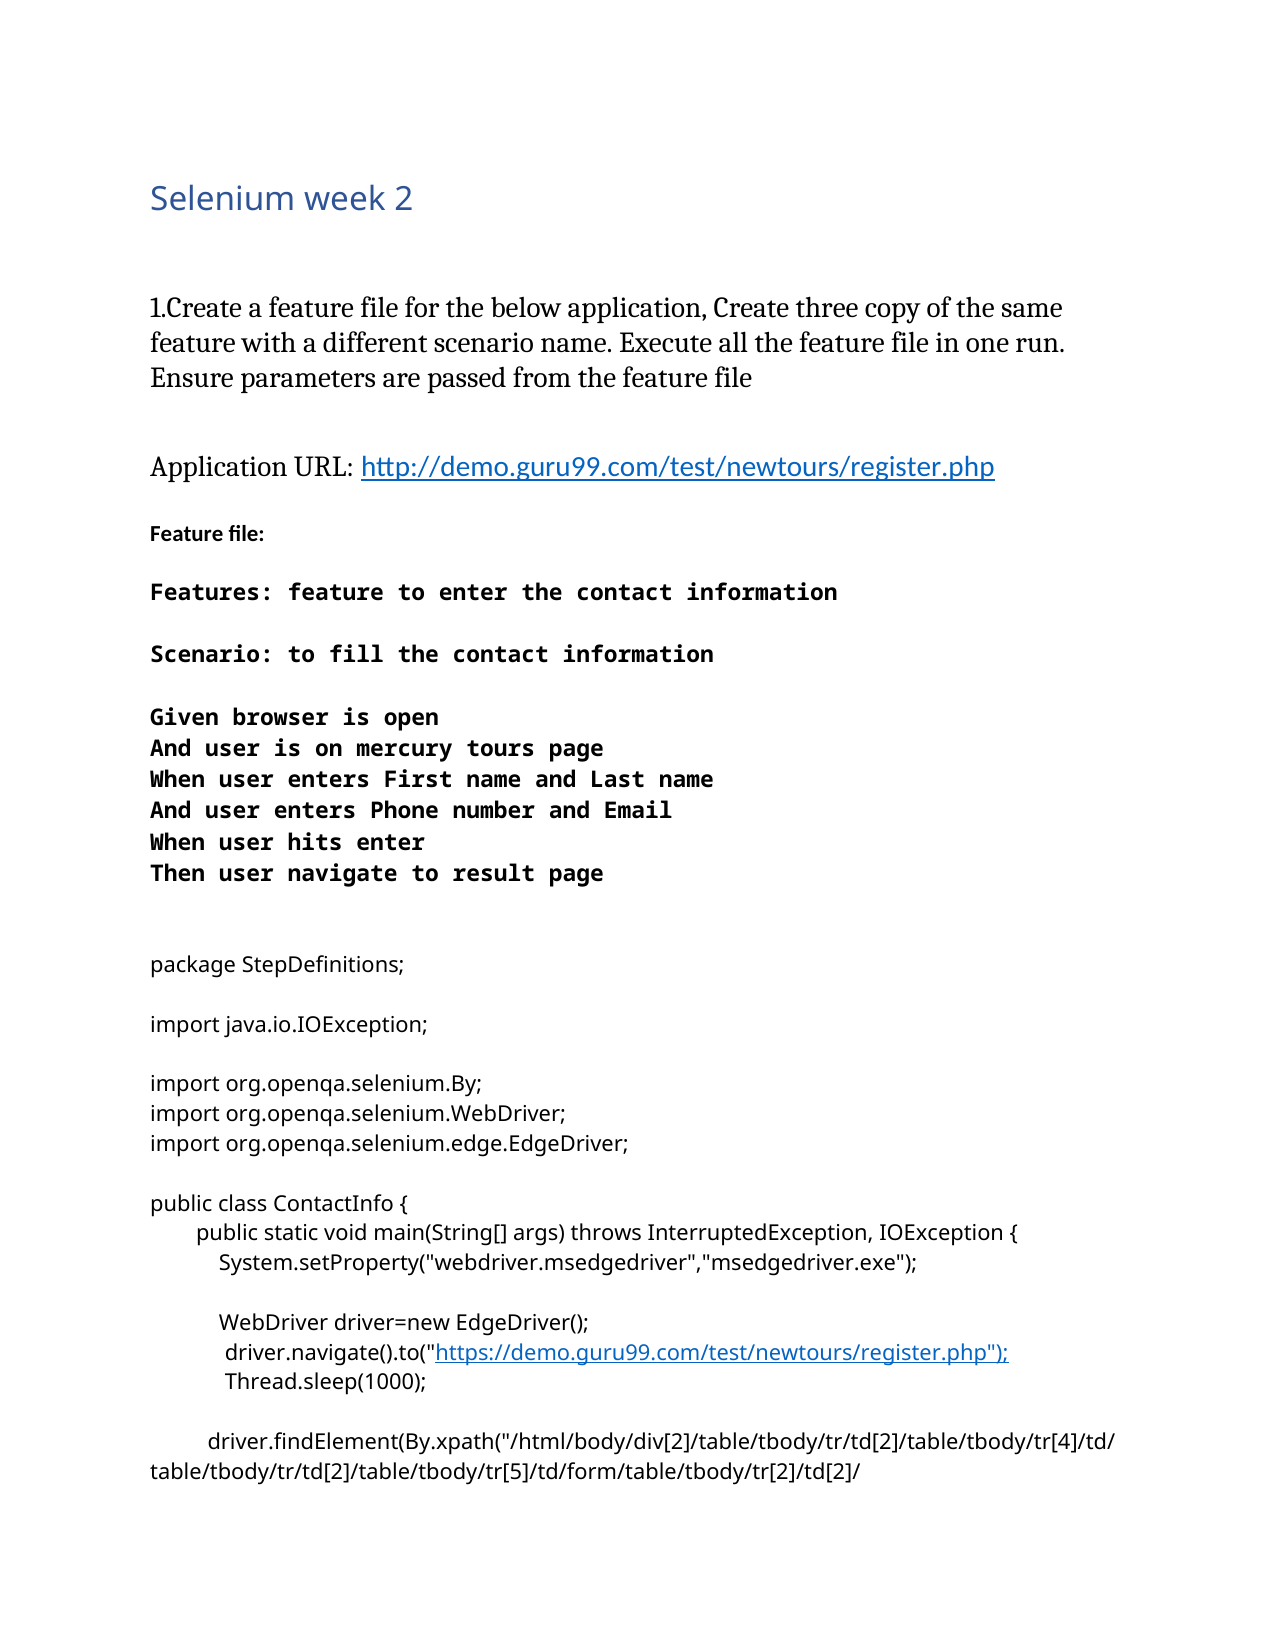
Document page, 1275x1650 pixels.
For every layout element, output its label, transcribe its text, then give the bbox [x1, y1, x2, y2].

text Application URL: http://demo.guru99.com/test/newtours/register.php [150, 448, 1125, 484]
text Given browser is open [150, 701, 1125, 732]
text And user is on mercury tours page [150, 732, 1125, 763]
text Then user navigate to result page [150, 857, 1125, 888]
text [150, 1187, 1125, 1485]
text Feature file: [150, 519, 1125, 548]
list 1.Create a feature file for the below application, Create three copy of the same feature with a different scenario name. Execute all the feature file in one run. Ensure parameters are passed from the feature file [150, 291, 1125, 395]
text Scenario: to fill the contact information [150, 638, 1125, 669]
text Features: feature to enter the contact information [150, 576, 1125, 607]
text When user enters First name and Last name [150, 763, 1125, 794]
text package StepDefinitions; [150, 949, 1125, 979]
text When user hits enter [150, 826, 1125, 857]
text import java.io.IOException; [150, 1009, 1125, 1038]
text And user enters Phone number and Email [150, 794, 1125, 826]
text import org.openqa.selenium.By; import org.openqa.selenium.WebDriver; import org.openqa.selenium.edge.EdgeDriver; [150, 1068, 1125, 1158]
subtitle Selenium week 2 [150, 175, 1125, 220]
